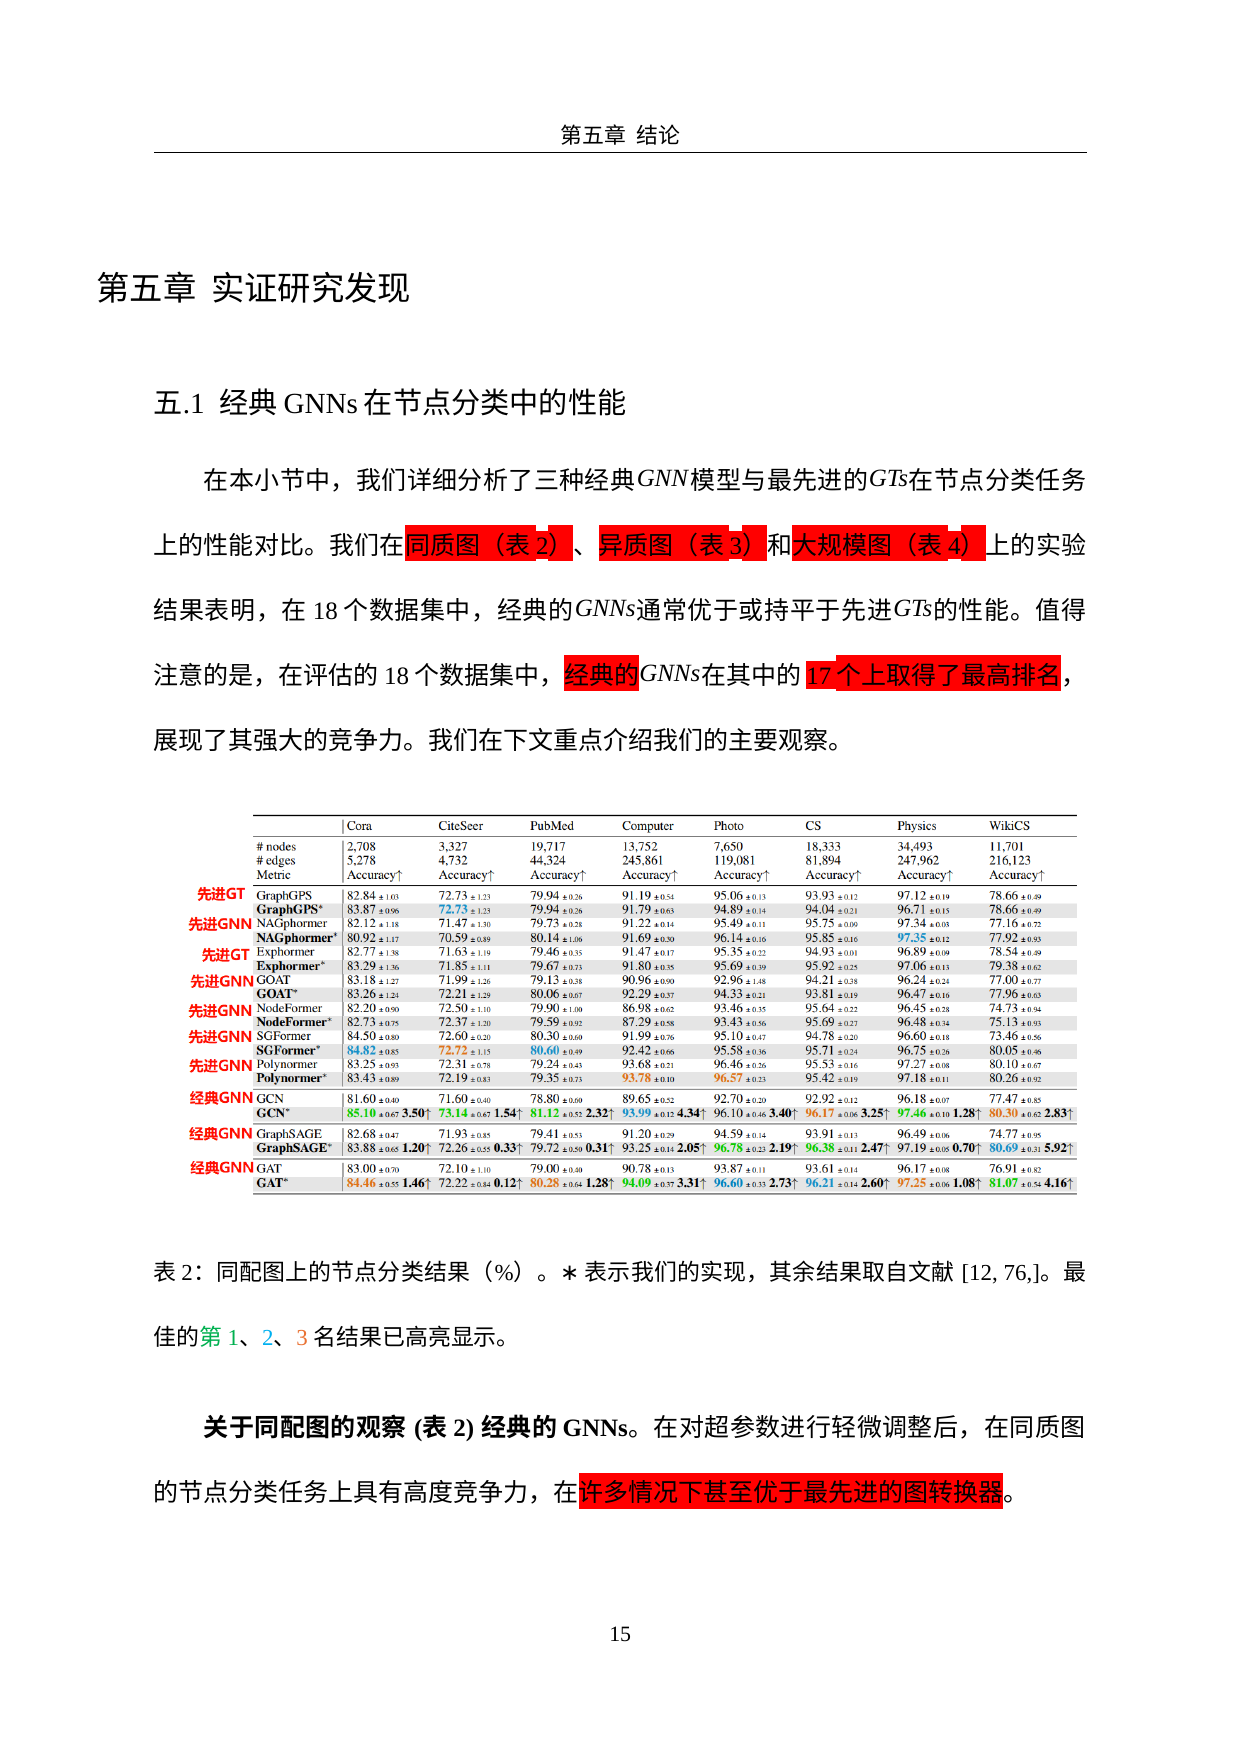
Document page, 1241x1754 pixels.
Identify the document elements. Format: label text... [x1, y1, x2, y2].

text 表2：同配图上的节点分类结果（%）。∗ 表示我们的实现，其余结果取自文献 [12, 76,]。最佳的第 1、2、3 名结果已高亮显示。 [153, 1238, 1087, 1368]
text 在本小节中，我们详细分析了三种经典模型与最先进的在节点分类任务上的性能对比。我们在同质图（表2）、异质图（表3）和大规模图（表4）上的实验结果表明，在18个数据集中，经典的通常优于或持平于先进的性能。值得注意的是，在评估的18个数据集中，经典的在其中的17个上取得了最高排名，展现了其强大的竞争力。我们在下文重点介绍我们的主要观察。 [153, 446, 1087, 771]
text 实证研究发现 [153, 253, 1087, 318]
text 经典GNNs在节点分类中的性能 [153, 368, 1087, 433]
picture [153, 803, 1087, 1217]
text 关于同配图的观察 (表2) 经典的GNNs。在对超参数进行轻微调整后，在同质图的节点分类任务上具有高度竞争力，在许多情况下甚至优于最先进的图转换器。 [153, 1393, 1087, 1523]
